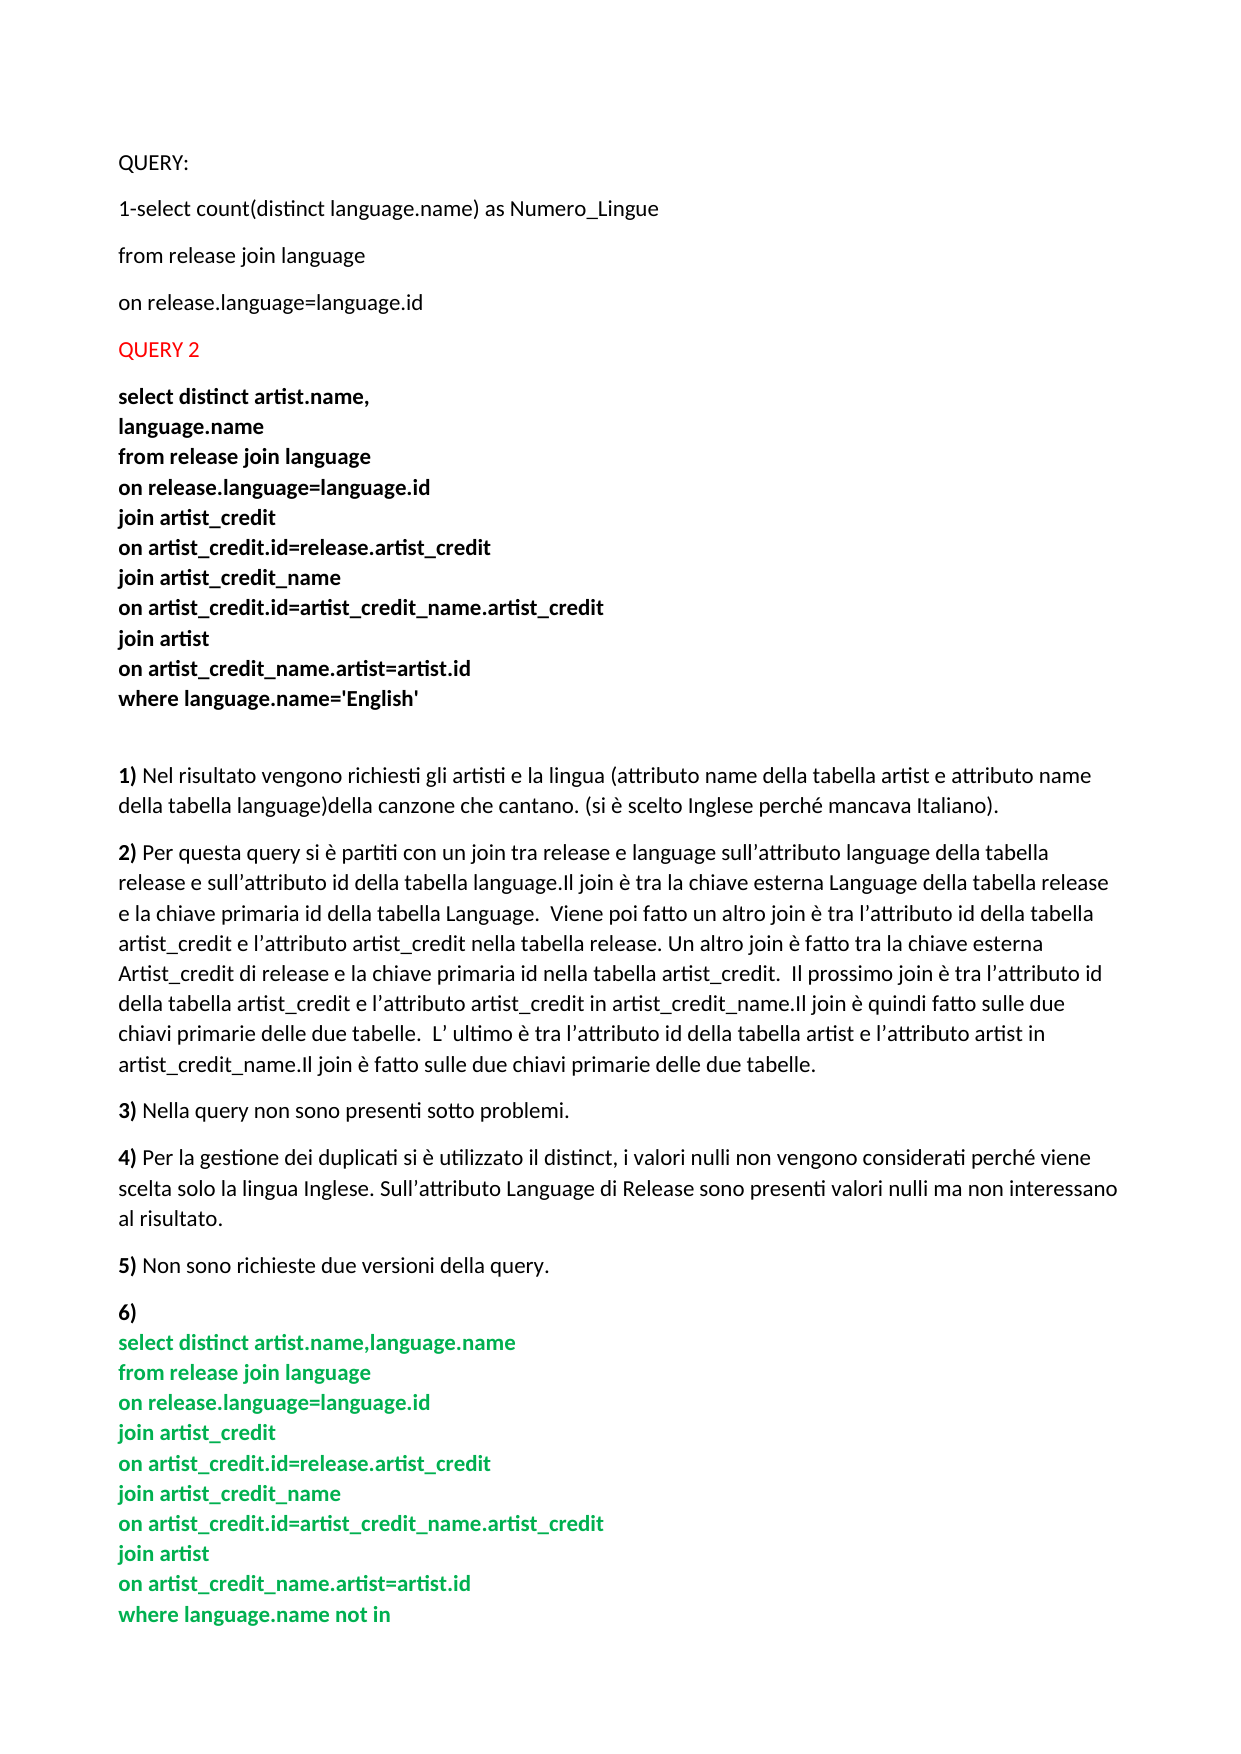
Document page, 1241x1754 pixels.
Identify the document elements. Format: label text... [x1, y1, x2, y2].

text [118, 1449, 1122, 1477]
text 2) Per questa query si è partiti con un join tra release e language sull’attributo language della tabella release e sull’attributo id della tabella language.Il join è tra la chiave esterna Language della tabella release e la chiave primaria id della tabella Language. Viene poi fatto un altro join è tra l’attributo id della tabella artist_credit e l’attributo artist_credit nella tabella release. Un altro join è fatto tra la chiave esterna Artist_credit di release e la chiave primaria id nella tabella artist_credit. Il prossimo join è tra l’attributo id della tabella artist_credit e l’attributo artist_credit in artist_credit_name.Il join è quindi fatto sulle due chiavi primarie delle due tabelle. L’ ultimo è tra l’attributo id della tabella artist e l’attributo artist in artist_credit_name.Il join è fatto sulle due chiavi primarie delle due tabelle. [118, 838, 1122, 1078]
text on release.language=language.id [118, 473, 1122, 501]
text 1) Nel risultato vengono richiesti gli artisti e la lingua (attributo name della tabella artist e attributo name della tabella language)della canzone che cantano. (si è scelto Inglese perché mancava Italiano). [118, 761, 1122, 819]
text on release.language=language.id [118, 1388, 1122, 1416]
text select distinct artist.name,language.name [118, 1328, 1122, 1356]
text from release join language [118, 241, 1122, 269]
text on artist_credit_name.artist=artist.id [118, 1569, 1122, 1597]
text where language.name='English' [118, 684, 1122, 712]
text 1-select count(distinct language.name) as Numero_Lingue [118, 194, 1122, 222]
text join artist [118, 624, 1122, 652]
text on artist_credit.id=artist_credit_name.artist_credit [118, 593, 1122, 621]
text join artist [118, 1539, 1122, 1567]
text join artist_credit [118, 1418, 1122, 1446]
text 5) Non sono richieste due versioni della query. [118, 1251, 1122, 1279]
text join artist_credit_name [118, 1479, 1122, 1507]
text 4) Per la gestione dei duplicati si è utilizzato il distinct, i valori nulli non vengono considerati perché viene scelta solo la lingua Inglese. Sull’attributo Language di Release sono presenti valori nulli ma non interessano al risultato. [118, 1143, 1122, 1232]
text on artist_credit.id=artist_credit_name.artist_credit [118, 1509, 1122, 1537]
text join artist_credit [118, 503, 1122, 531]
text QUERY 2 [118, 335, 1122, 363]
text select distinct artist.name, [118, 382, 1122, 410]
text on artist_credit_name.artist=artist.id [118, 654, 1122, 682]
text language.name [118, 412, 1122, 440]
text 3) Nella query non sono presenti sotto problemi. [118, 1097, 1122, 1124]
text from release join language [118, 442, 1122, 470]
text where language.name not in [118, 1600, 1122, 1628]
text on release.language=language.id [118, 288, 1122, 316]
text from release join language [118, 1358, 1122, 1386]
text 6) [118, 1298, 1122, 1326]
text on artist_credit.id=release.artist_credit [118, 533, 1122, 561]
text QUERY: [118, 148, 1122, 176]
text join artist_credit_name [118, 563, 1122, 591]
